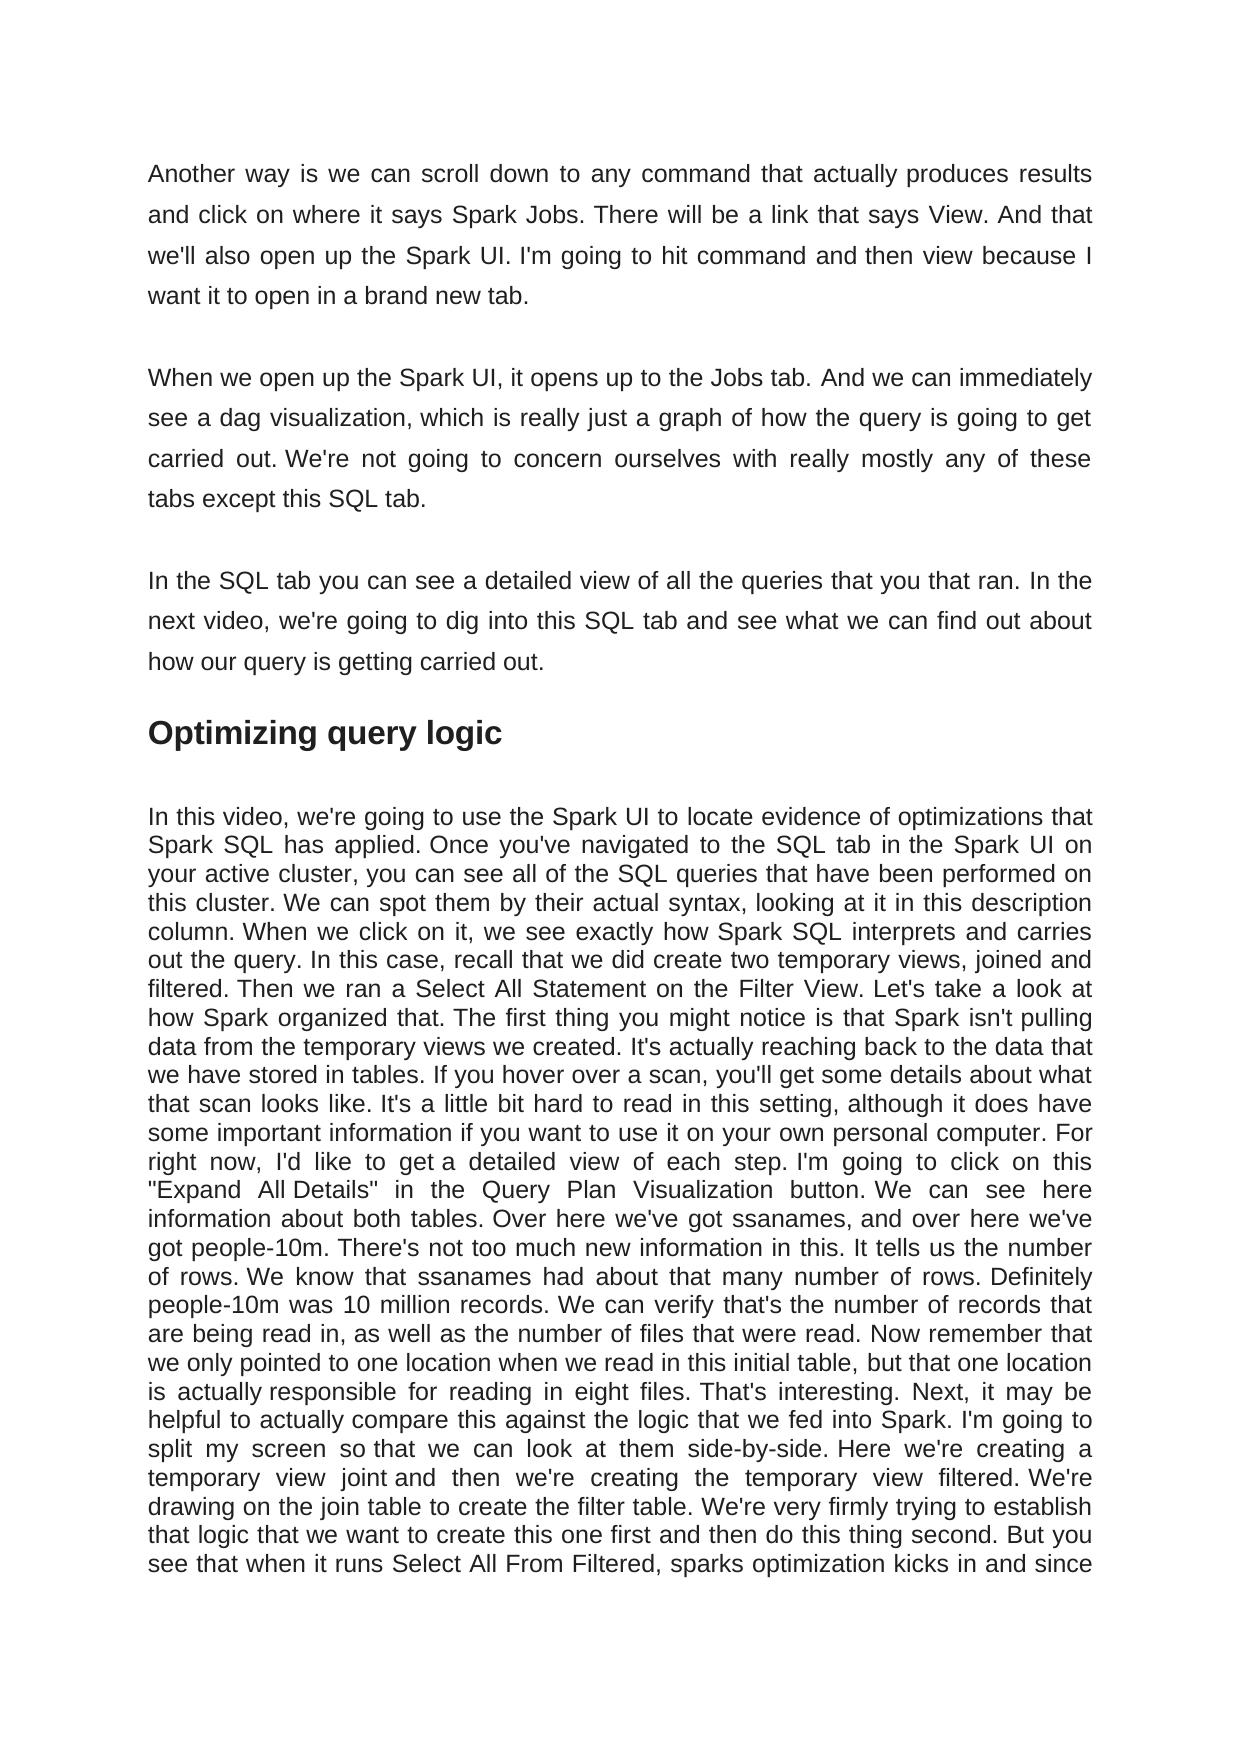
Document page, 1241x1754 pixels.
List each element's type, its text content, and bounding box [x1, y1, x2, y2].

text When we open up the Spark UI, it opens up to the Jobs tab. And we can immediately see a dag visualization, which is really just a graph of how the query is going to get carried out. We're not going to concern ourselves with really mostly any of these tabs except this SQL tab. [148, 351, 1093, 513]
text Another way is we can scroll down to any command that actually produces results and click on where it says Spark Jobs. There will be a link that says View. And that we'll also open up the Spark UI. I'm going to hit command and then view because I want it to open in a brand new tab. [148, 148, 1093, 310]
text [148, 802, 1093, 1578]
text In the SQL tab you can see a detailed view of all the queries that you that ran. In the next video, we're going to dig into this SQL tab and see what we can find out about how our query is getting carried out. [148, 554, 1093, 676]
subtitle Optimizing query logic [148, 713, 1093, 752]
